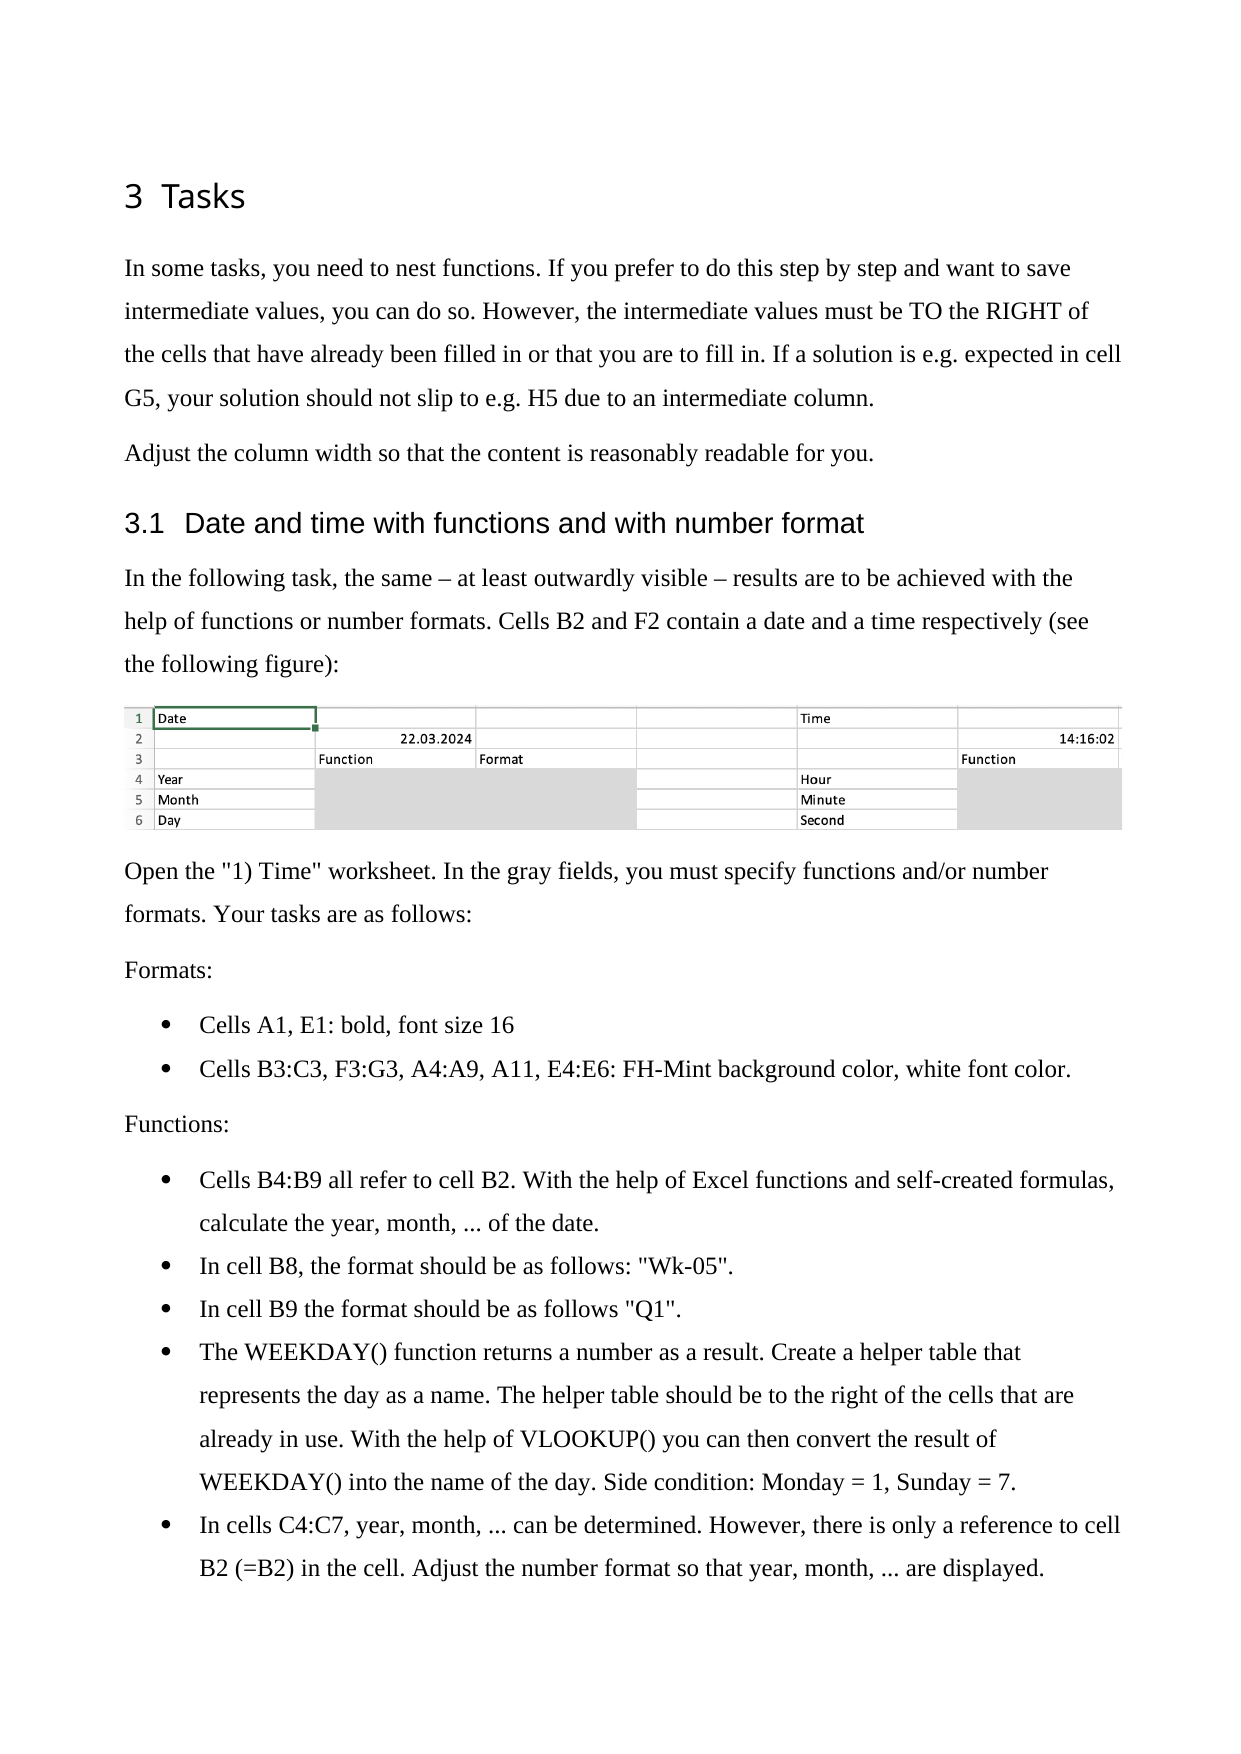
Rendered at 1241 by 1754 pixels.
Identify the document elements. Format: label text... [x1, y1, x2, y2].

text Formats: [124, 955, 1122, 984]
list Cells A1, E1: bold, font size 16 [162, 1011, 1122, 1039]
list In cell B8, the format should be as follows: "Wk-05". [162, 1251, 1122, 1280]
list In cell B9 the format should be as follows "Q1". [162, 1294, 1122, 1323]
list The WEEKDAY() function returns a number as a result. Create a helper table that represents the day as a name. The helper table should be to the right of the cells that are already in use. With the help of VLOOKUP() you can then convert the result of WEEKDAY() into the name of the day. Side condition: Monday = 1, Sunday = 7. [162, 1337, 1122, 1496]
text Open the "1) Time" worksheet. In the gray fields, you must specify functions and/or number formats. Your tasks are as follows: [124, 856, 1122, 928]
text In some tasks, you need to nest functions. If you prefer to do this step by step and want to save intermediate values, you can do so. However, the intermediate values must be TO the RIGHT of the cells that have already been filled in or that you are to fill in. If a solution is e.g. expected in cell G5, your solution should not slip to e.g. H5 due to an intermediate column. [124, 253, 1122, 411]
subtitle Date and time with functions and with number format [124, 506, 1122, 540]
subtitle Tasks [124, 173, 1122, 218]
list Cells B4:B9 all refer to cell B2. With the help of Excel functions and self-created formulas, calculate the year, month, ... of the date. [162, 1165, 1122, 1237]
picture [124, 705, 1123, 830]
text Functions: [124, 1109, 1122, 1138]
text Adjust the column width so that the content is reasonably readable for you. [124, 438, 1122, 467]
list In cells C4:C7, year, month, ... can be determined. However, there is only a reference to cell B2 (=B2) in the cell. Adjust the number format so that year, month, ... are displayed. [162, 1510, 1122, 1582]
list Cells B3:C3, F3:G3, A4:A9, A11, E4:E6: FH-Mint background color, white font color. [162, 1054, 1122, 1082]
text In the following task, the same – at least outwardly visible – results are to be achieved with the help of functions or number formats. Cells B2 and F2 contain a date and a time respectively (see the following figure): [124, 563, 1122, 678]
